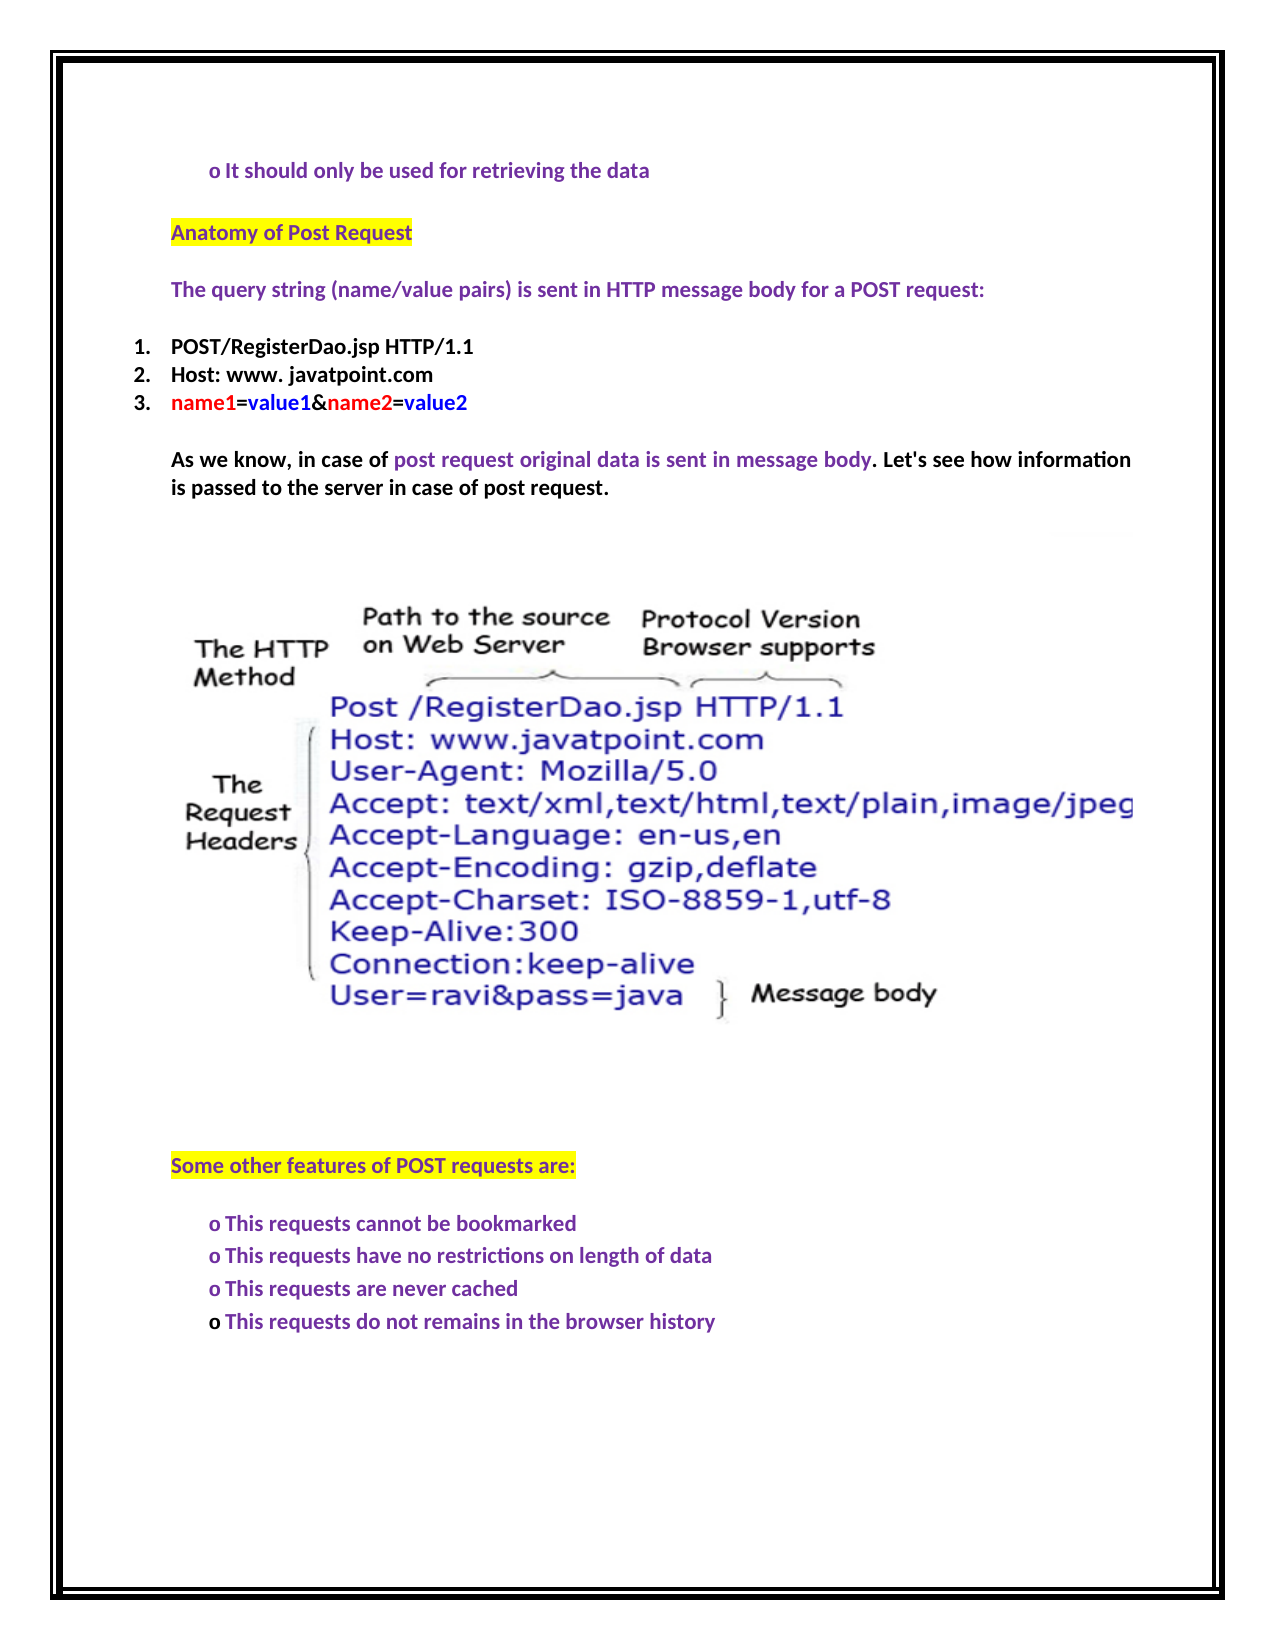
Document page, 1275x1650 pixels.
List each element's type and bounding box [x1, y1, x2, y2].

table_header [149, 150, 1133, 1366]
picture [170, 530, 1133, 1123]
